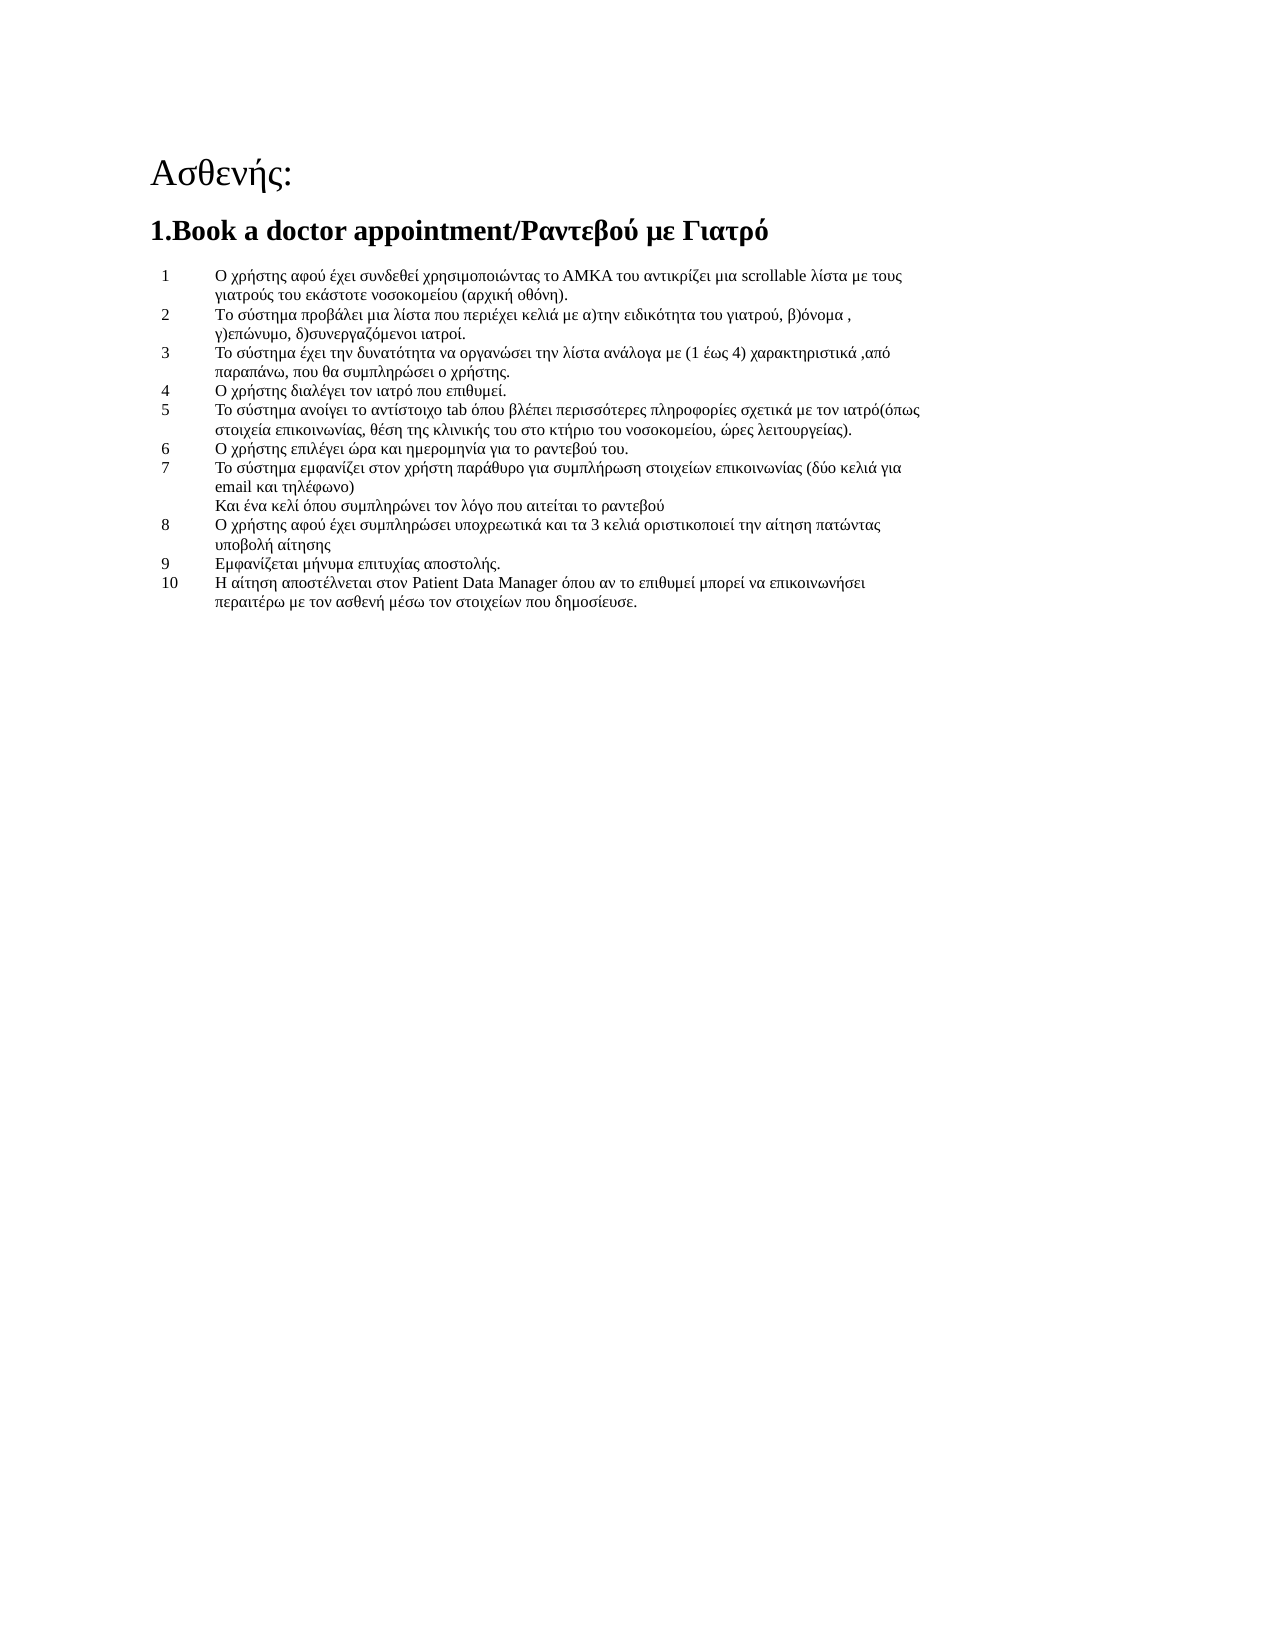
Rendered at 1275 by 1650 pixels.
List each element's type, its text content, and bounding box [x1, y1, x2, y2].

table_cell Ο χρήστης αφού έχει συμπληρώσει υποχρεωτικά και τα 3 κελιά οριστικοποιεί την αίτηση πατώντας υποβολή αίτησης [204, 515, 936, 553]
table_cell Το σύστημα ανοίγει το αντίστοιχο tab όπου βλέπει περισσότερες πληροφορίες σχετικά με τον ιατρό(όπως στοιχεία επικοινωνίας, θέση της κλινικής του στο κτήριο του νοσοκομείου, ώρες λειτουργείας). [204, 400, 936, 438]
table_cell Εμφανίζεται μήνυμα επιτυχίας αποστολής. [204, 554, 936, 573]
table_cell 5 [150, 400, 204, 438]
table_cell Το σύστημα έχει την δυνατότητα να οργανώσει την λίστα ανάλογα με (1 έως 4) χαρακτηριστικά ,από παραπάνω, που θα συμπληρώσει ο χρήστης. [204, 343, 936, 381]
table_cell 10 [150, 573, 204, 611]
table_cell 4 [150, 381, 204, 400]
table_cell 7 [150, 458, 204, 515]
table_cell Η αίτηση αποστέλνεται στον Patient Data Manager όπου αν το επιθυμεί μπορεί να επικοινωνήσει περαιτέρω με τον ασθενή μέσω τον στοιχείων που δημοσίευσε. [204, 573, 936, 611]
table_cell Tο σύστημα προβάλει μια λίστα που περιέχει κελιά με α)την ειδικότητα του γιατρού, β)όνομα , γ)επώνυμο, δ)συνεργαζόμενοι ιατροί. [204, 304, 936, 343]
text 1.Book a doctor appointment/Ραντεβού με Γιατρό [150, 213, 1125, 247]
table_header 1 [150, 266, 204, 304]
table_cell 6 [150, 439, 204, 458]
table_cell 2 [150, 304, 204, 343]
table_cell 9 [150, 554, 204, 573]
table_cell Το σύστημα εμφανίζει στον χρήστη παράθυρο για συμπλήρωση στοιχείων επικοινωνίας (δύο κελιά για email και τηλέφωνο) Και ένα κελί όπου συμπληρώνει τον λόγο που αιτείται το ραντεβού [204, 458, 936, 515]
text Ασθενής: [150, 150, 1125, 193]
table_cell Ο χρήστης διαλέγει τον ιατρό που επιθυμεί. [204, 381, 936, 400]
table_cell 3 [150, 343, 204, 381]
table_cell 8 [150, 515, 204, 553]
table_header Ο χρήστης αφού έχει συνδεθεί χρησιμοποιώντας το ΑΜΚΑ του αντικρίζει μια scrollable λίστα με τους γιατρούς του εκάστοτε νοσοκομείου (αρχική οθόνη). [204, 266, 936, 304]
table_cell Ο χρήστης επιλέγει ώρα και ημερομηνία για το ραντεβού του. [204, 439, 936, 458]
